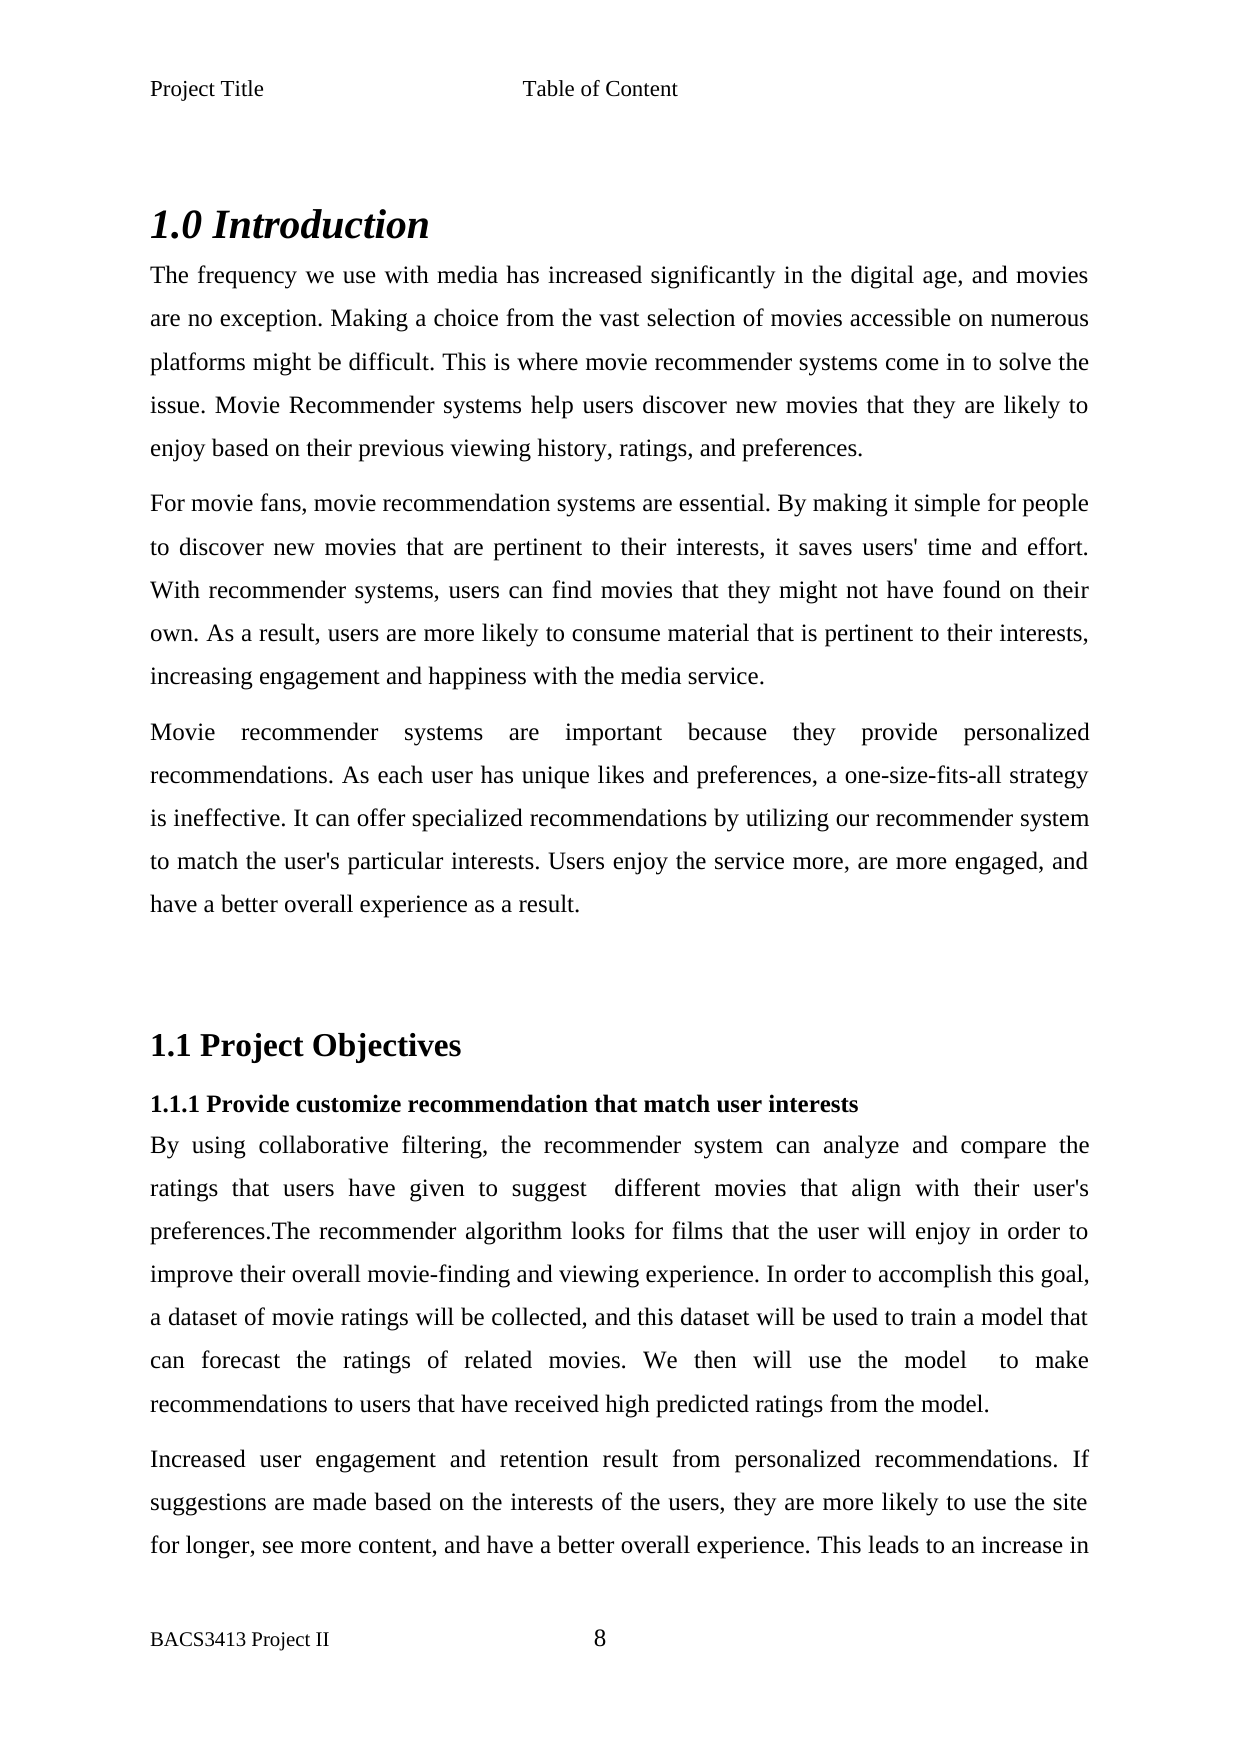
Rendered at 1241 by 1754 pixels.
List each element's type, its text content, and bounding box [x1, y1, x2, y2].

subtitle 1.1 Project Objectives [150, 1025, 1090, 1064]
text Movie recommender systems are important because they provide personalized recommendations. As each user has unique likes and preferences, a one-size-fits-all strategy is ineffective. It can offer specialized recommendations by utilizing our recommender system to match the user's particular interests. Users enjoy the service more, are more engaged, and have a better overall experience as a result. [150, 717, 1090, 918]
text For movie fans, movie recommendation systems are essential. By making it simple for people to discover new movies that are pertinent to their interests, it saves users' time and effort. With recommender systems, users can find movies that they might not have found on their own. As a result, users are more likely to consume material that is pertinent to their interests, increasing engagement and happiness with the media service. [150, 488, 1090, 690]
text The frequency we use with media has increased significantly in the digital age, and movies are no exception. Making a choice from the vast selection of movies accessible on numerous platforms might be difficult. This is where movie recommender systems come in to solve the issue. Movie Recommender systems help users discover new movies that they are likely to enjoy based on their previous viewing history, ratings, and preferences. [150, 260, 1090, 462]
text By using collaborative filtering, the recommender system can analyze and compare the ratings that users have given to suggest different movies that align with their user's preferences.The recommender algorithm looks for films that the user will enjoy in order to improve their overall movie-finding and viewing experience. In order to accomplish this goal, a dataset of movie ratings will be collected, and this dataset will be used to train a model that can forecast the ratings of related movies. We then will use the model to make recommendations to users that have received high predicted ratings from the model. [150, 1130, 1090, 1417]
subtitle 1.0 Introduction [150, 200, 1090, 248]
subtitle 1.1.1 Provide customize recommendation that match user interests [150, 1089, 1090, 1117]
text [150, 1444, 1090, 1559]
